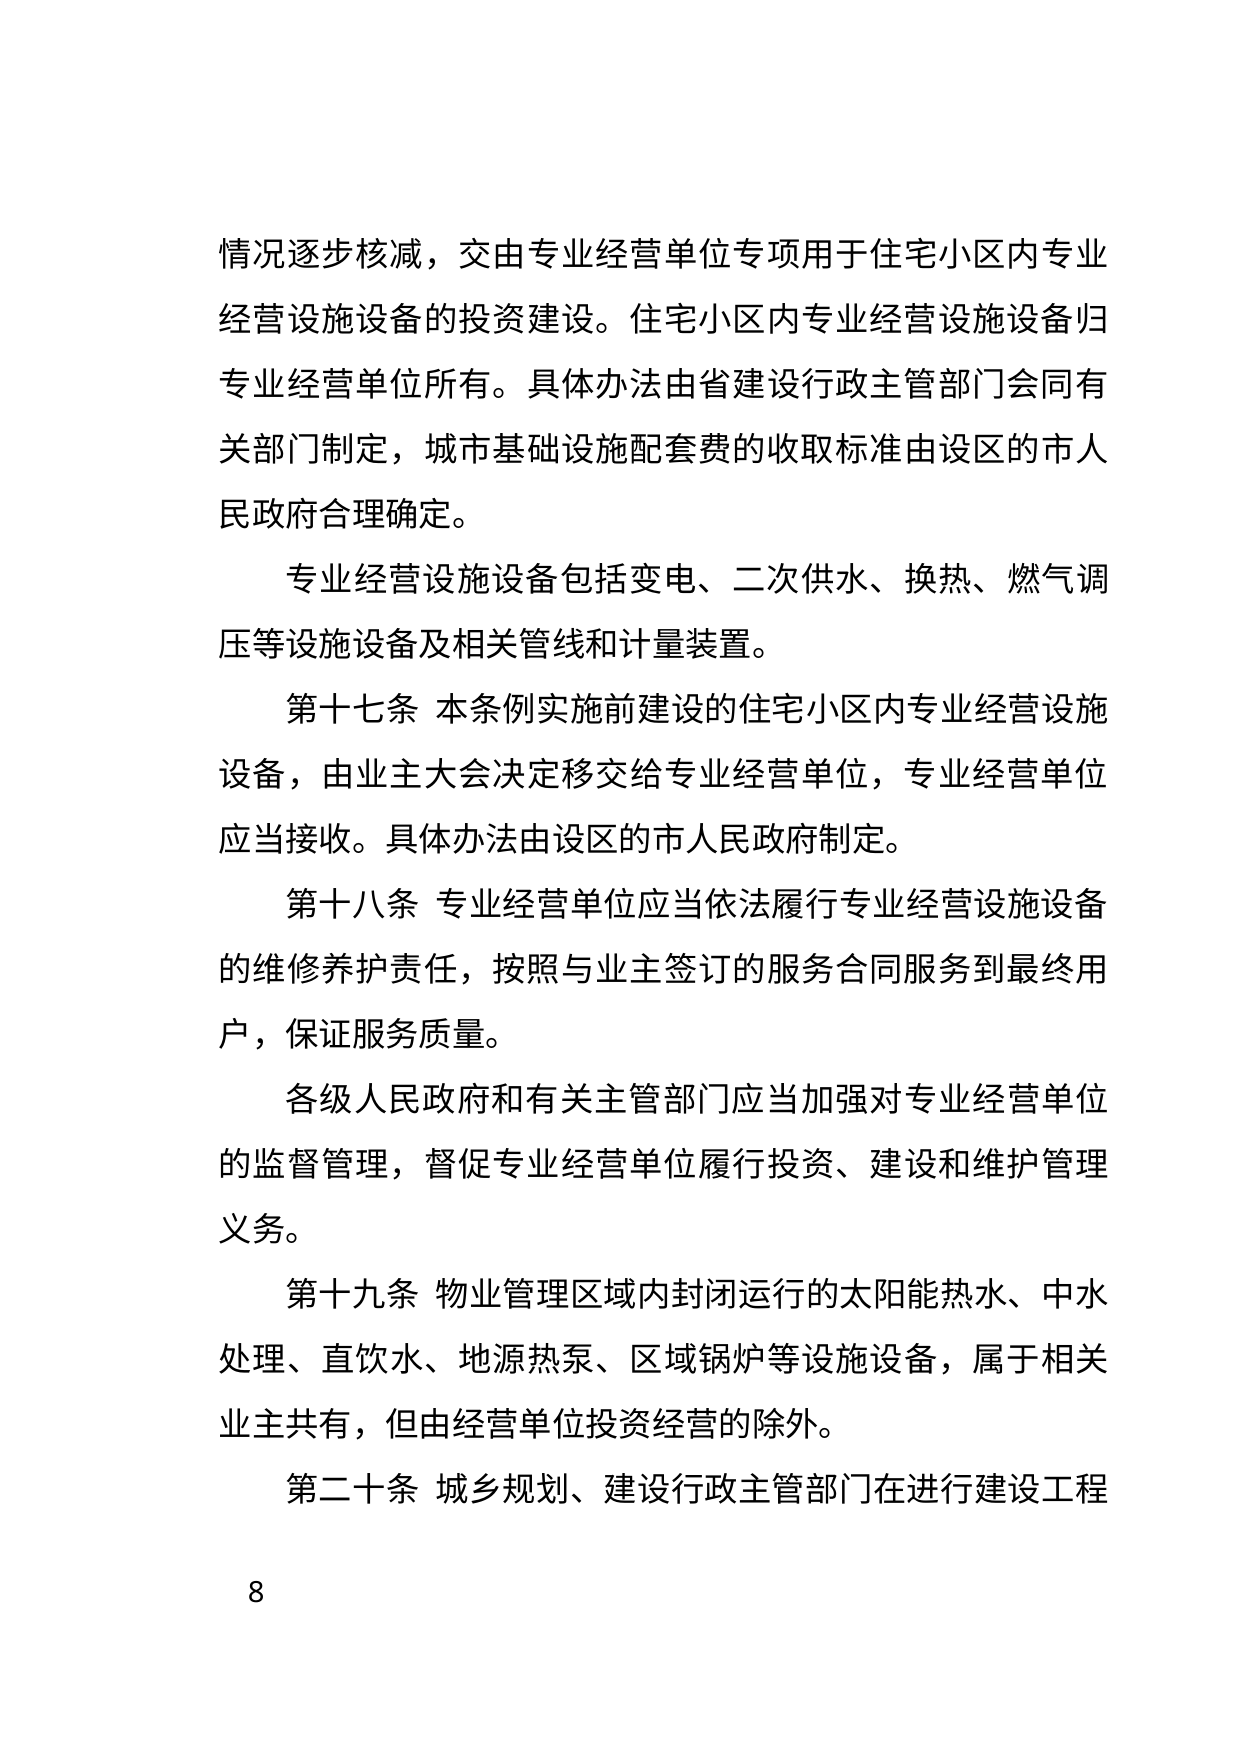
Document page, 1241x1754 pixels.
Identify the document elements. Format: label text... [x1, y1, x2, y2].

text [218, 1454, 1110, 1519]
text 第十七条 本条例实施前建设的住宅小区内专业经营设施设备，由业主大会决定移交给专业经营单位，专业经营单位应当接收。具体办法由设区的市人民政府制定。 [218, 674, 1110, 869]
text 专业经营设施设备包括变电、二次供水、换热、燃气调压等设施设备及相关管线和计量装置。 [218, 544, 1110, 674]
text 各级人民政府和有关主管部门应当加强对专业经营单位的监督管理，督促专业经营单位履行投资、建设和维护管理义务。 [218, 1064, 1110, 1259]
text 第十八条 专业经营单位应当依法履行专业经营设施设备的维修养护责任，按照与业主签订的服务合同服务到最终用户，保证服务质量。 [218, 869, 1110, 1064]
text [218, 219, 1110, 544]
text 第十九条 物业管理区域内封闭运行的太阳能热水、中水处理、直饮水、地源热泵、区域锅炉等设施设备，属于相关业主共有，但由经营单位投资经营的除外。 [218, 1259, 1110, 1454]
